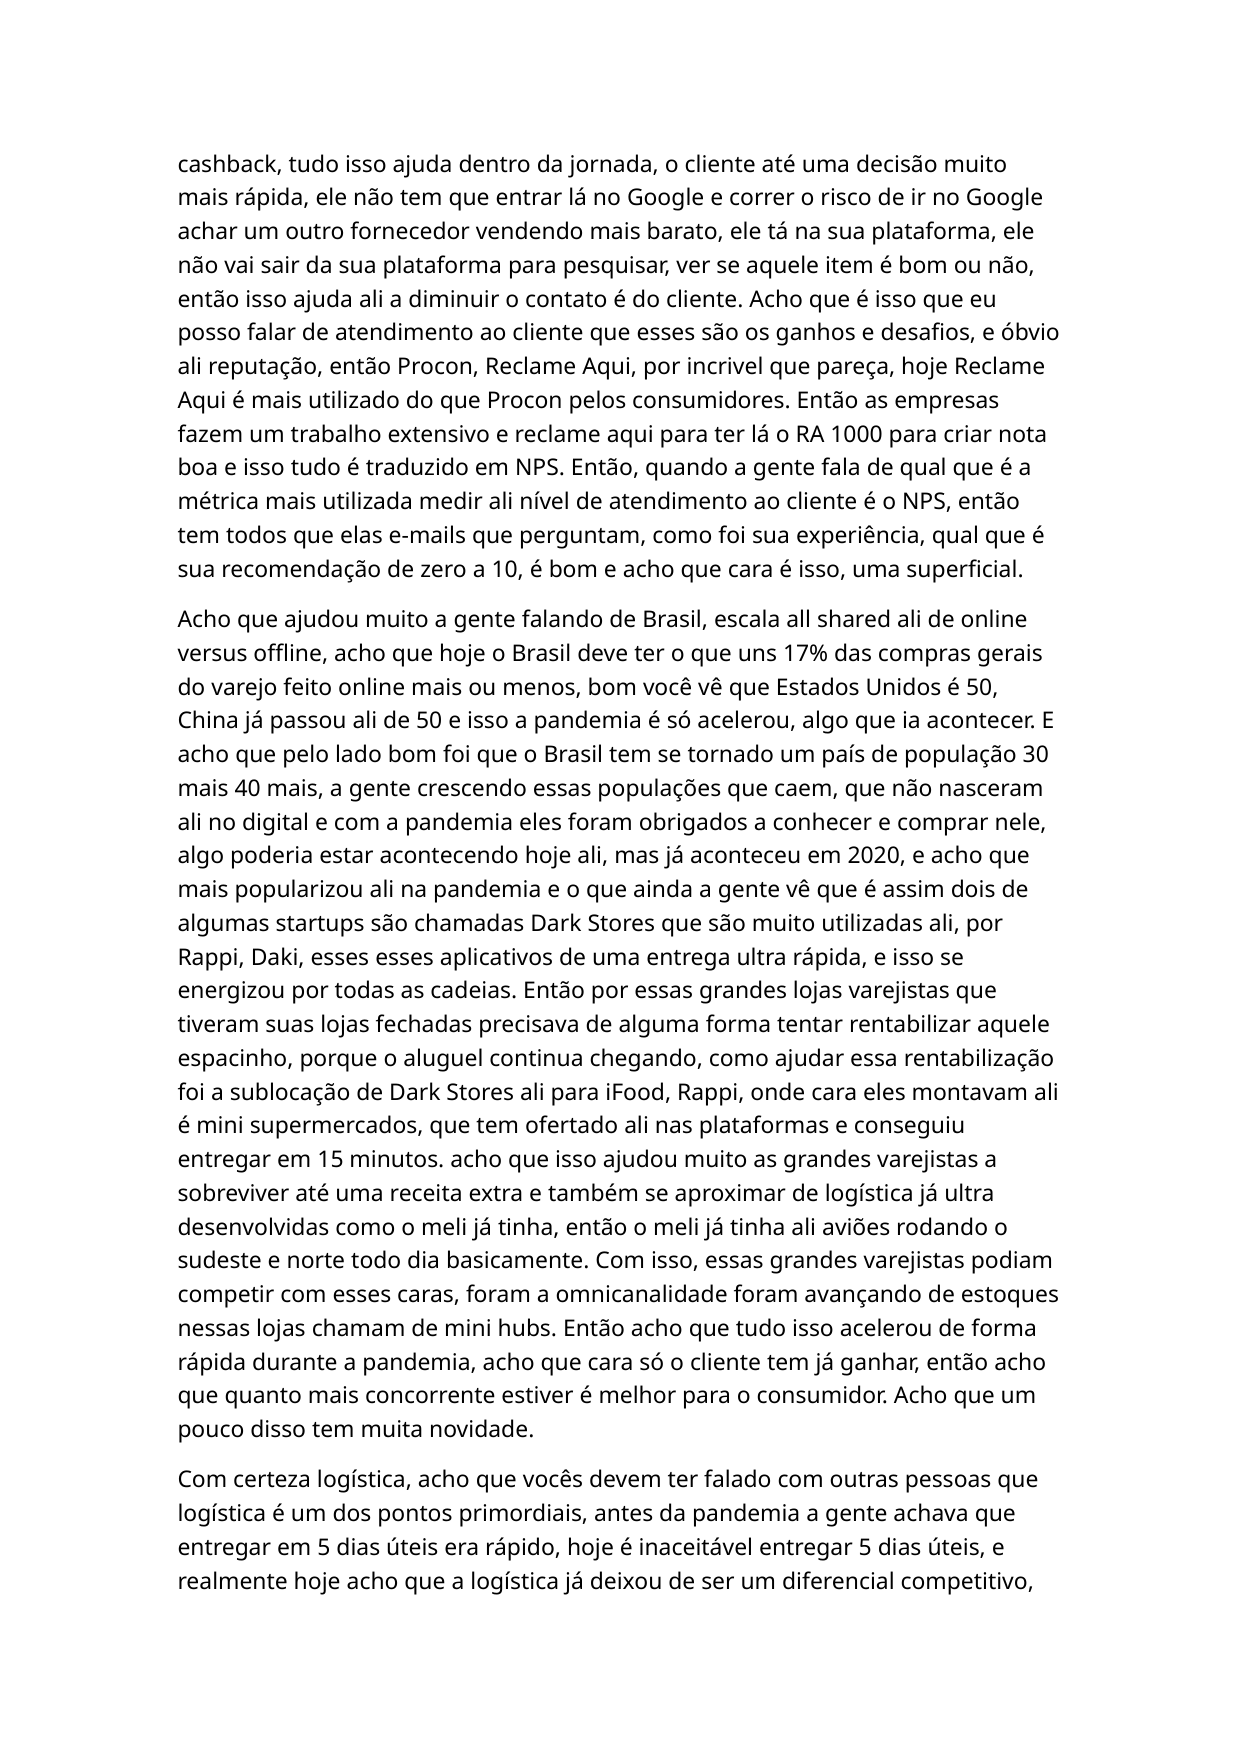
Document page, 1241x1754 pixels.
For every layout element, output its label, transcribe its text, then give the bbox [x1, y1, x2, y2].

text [177, 1463, 1063, 1596]
text Acho que ajudou muito a gente falando de Brasil, escala all shared ali de online versus offline, acho que hoje o Brasil deve ter o que uns 17% das compras gerais do varejo feito online mais ou menos, bom você vê que Estados Unidos é 50, China já passou ali de 50 e isso a pandemia é só acelerou, algo que ia acontecer. E acho que pelo lado bom foi que o Brasil tem se tornado um país de população 30 mais 40 mais, a gente crescendo essas populações que caem, que não nasceram ali no digital e com a pandemia eles foram obrigados a conhecer e comprar nele, algo poderia estar acontecendo hoje ali, mas já aconteceu em 2020, e acho que mais popularizou ali na pandemia e o que ainda a gente vê que é assim dois de algumas startups são chamadas Dark Stores que são muito utilizadas ali, por Rappi, Daki, esses esses aplicativos de uma entrega ultra rápida, e isso se energizou por todas as cadeias. Então por essas grandes lojas varejistas que tiveram suas lojas fechadas precisava de alguma forma tentar rentabilizar aquele espacinho, porque o aluguel continua chegando, como ajudar essa rentabilização foi a sublocação de Dark Stores ali para iFood, Rappi, onde cara eles montavam ali é mini supermercados, que tem ofertado ali nas plataformas e conseguiu entregar em 15 minutos. acho que isso ajudou muito as grandes varejistas a sobreviver até uma receita extra e também se aproximar de logística já ultra desenvolvidas como o meli já tinha, então o meli já tinha ali aviões rodando o sudeste e norte todo dia basicamente. Com isso, essas grandes varejistas podiam competir com esses caras, foram a omnicanalidade foram avançando de estoques nessas lojas chamam de mini hubs. Então acho que tudo isso acelerou de forma rápida durante a pandemia, acho que cara só o cliente tem já ganhar, então acho que quanto mais concorrente estiver é melhor para o consumidor. Acho que um pouco disso tem muita novidade. [177, 603, 1063, 1444]
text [177, 148, 1063, 584]
